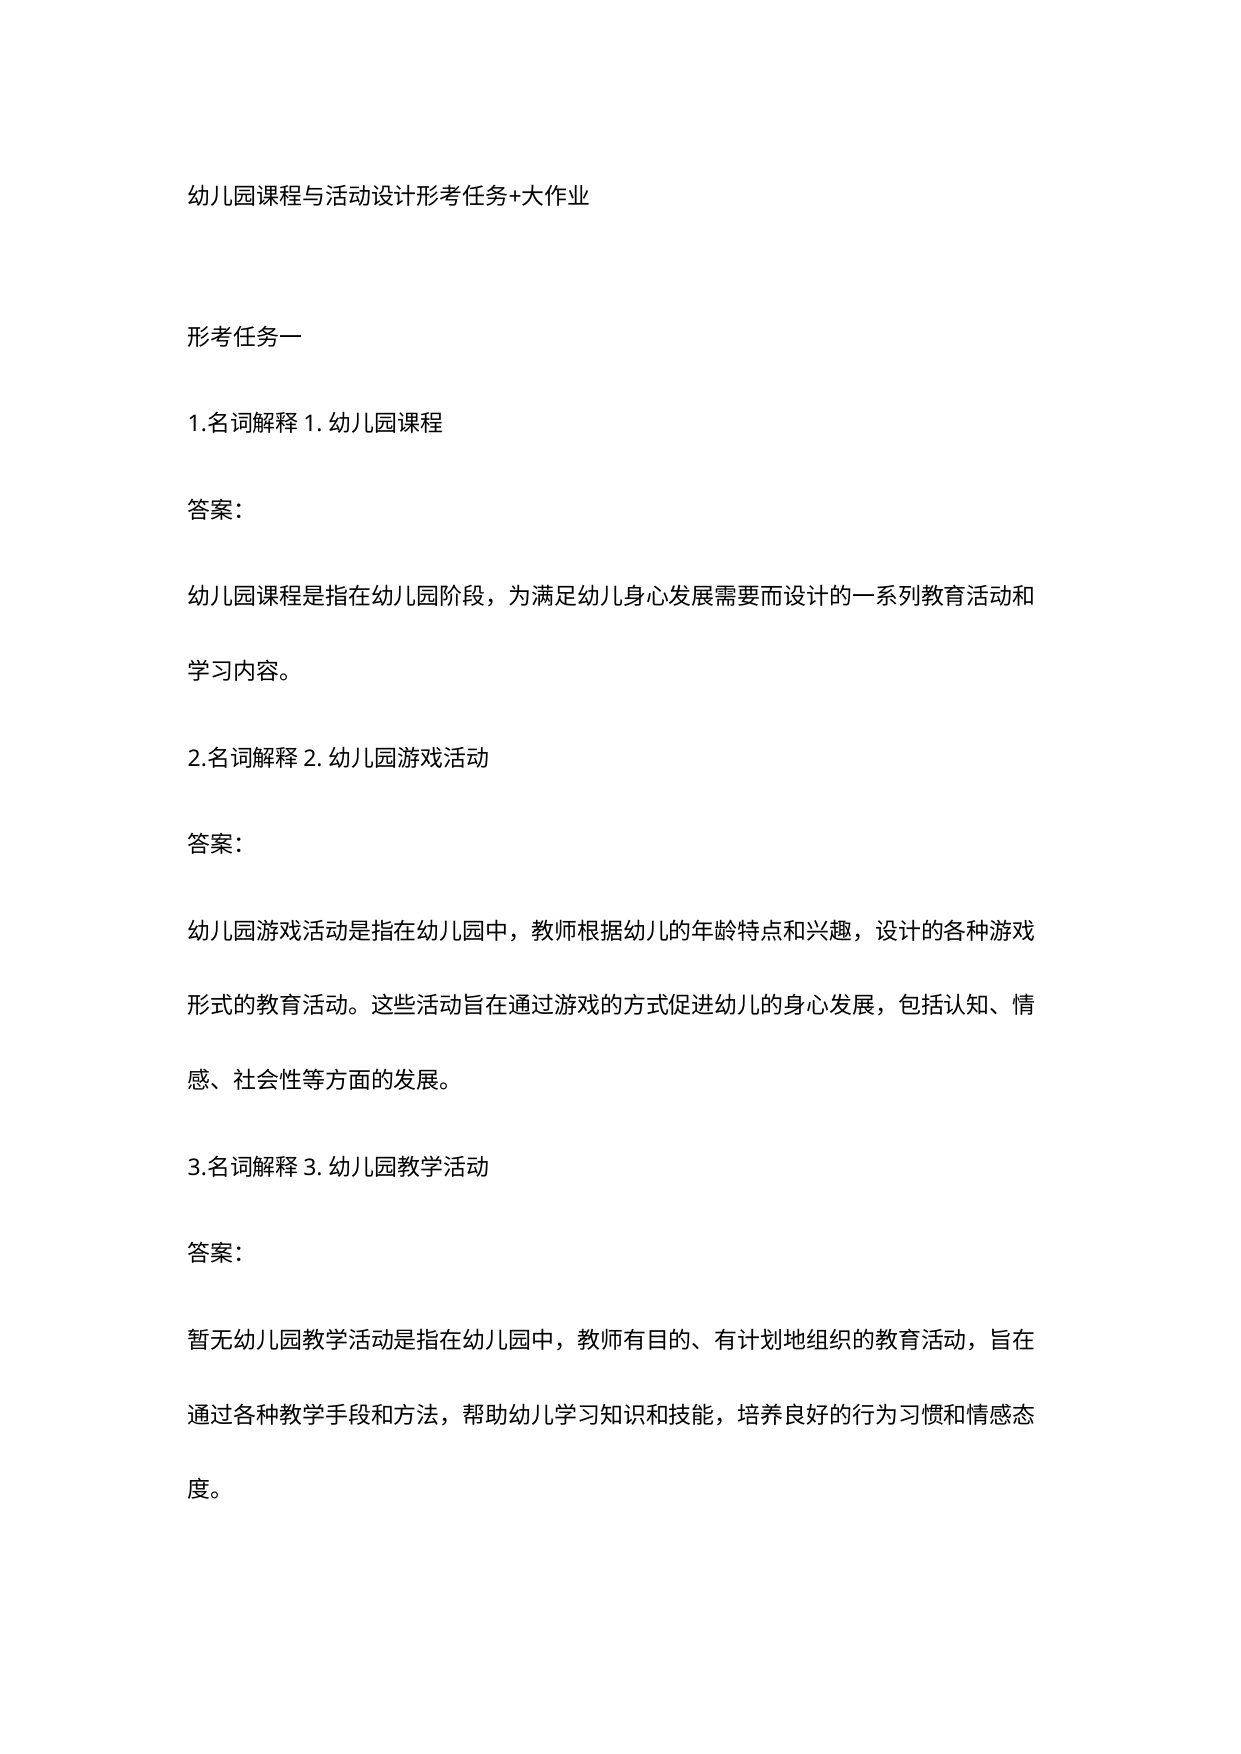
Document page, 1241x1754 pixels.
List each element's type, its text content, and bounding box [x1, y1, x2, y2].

text 3.名词解释3. 幼儿园教学活动 [187, 1133, 1053, 1198]
text 形考任务一 [187, 302, 1053, 367]
text 幼儿园课程与活动设计形考任务+大作业 [187, 162, 1053, 227]
text 1.名词解释1. 幼儿园课程 [187, 389, 1053, 454]
text 幼儿园课程是指在幼儿园阶段，为满足幼儿身心发展需要而设计的一系列教育活动和学习内容。 [187, 562, 1053, 702]
text 答案： [187, 476, 1053, 541]
text 2.名词解释2. 幼儿园游戏活动 [187, 723, 1053, 788]
text 暂无幼儿园教学活动是指在幼儿园中，教师有目的、有计划地组织的教育活动，旨在通过各种教学手段和方法，帮助幼儿学习知识和技能，培养良好的行为习惯和情感态度。 [187, 1306, 1053, 1520]
text 答案： [187, 1219, 1053, 1284]
text 答案： [187, 810, 1053, 875]
text 幼儿园游戏活动是指在幼儿园中，教师根据幼儿的年龄特点和兴趣，设计的各种游戏形式的教育活动。这些活动旨在通过游戏的方式促进幼儿的身心发展，包括认知、情感、社会性等方面的发展。 [187, 897, 1053, 1111]
